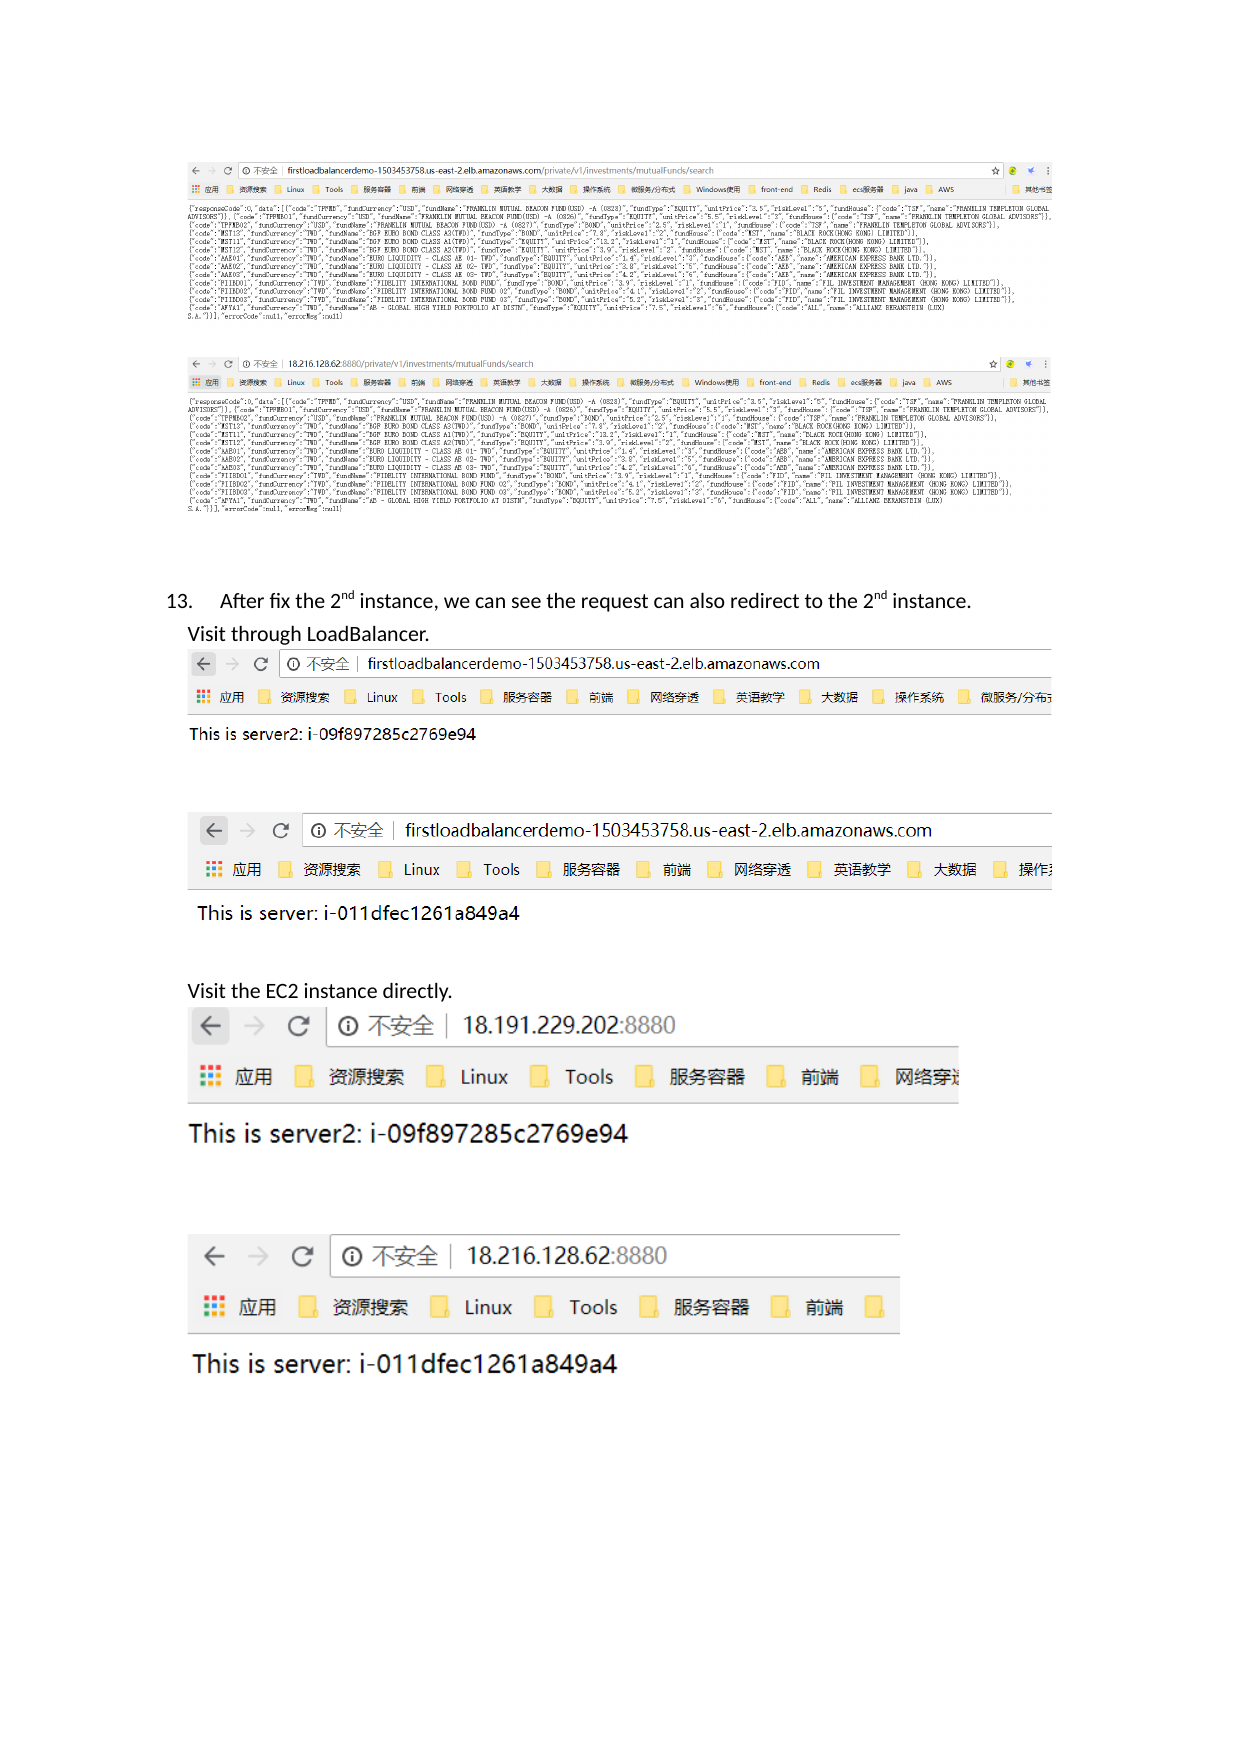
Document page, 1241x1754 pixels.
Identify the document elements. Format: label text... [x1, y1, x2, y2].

picture [187, 357, 1051, 527]
picture [187, 649, 1052, 806]
picture [187, 162, 1053, 338]
picture [187, 1007, 959, 1227]
picture [187, 1234, 901, 1422]
list Visit the EC2 instance directly. [187, 974, 1053, 1007]
picture [187, 812, 1052, 962]
list Visit through LoadBalancer. [187, 617, 1053, 649]
list After fix the 2nd instance, we can see the request can also redirect to the 2nd instance. [166, 584, 1053, 617]
